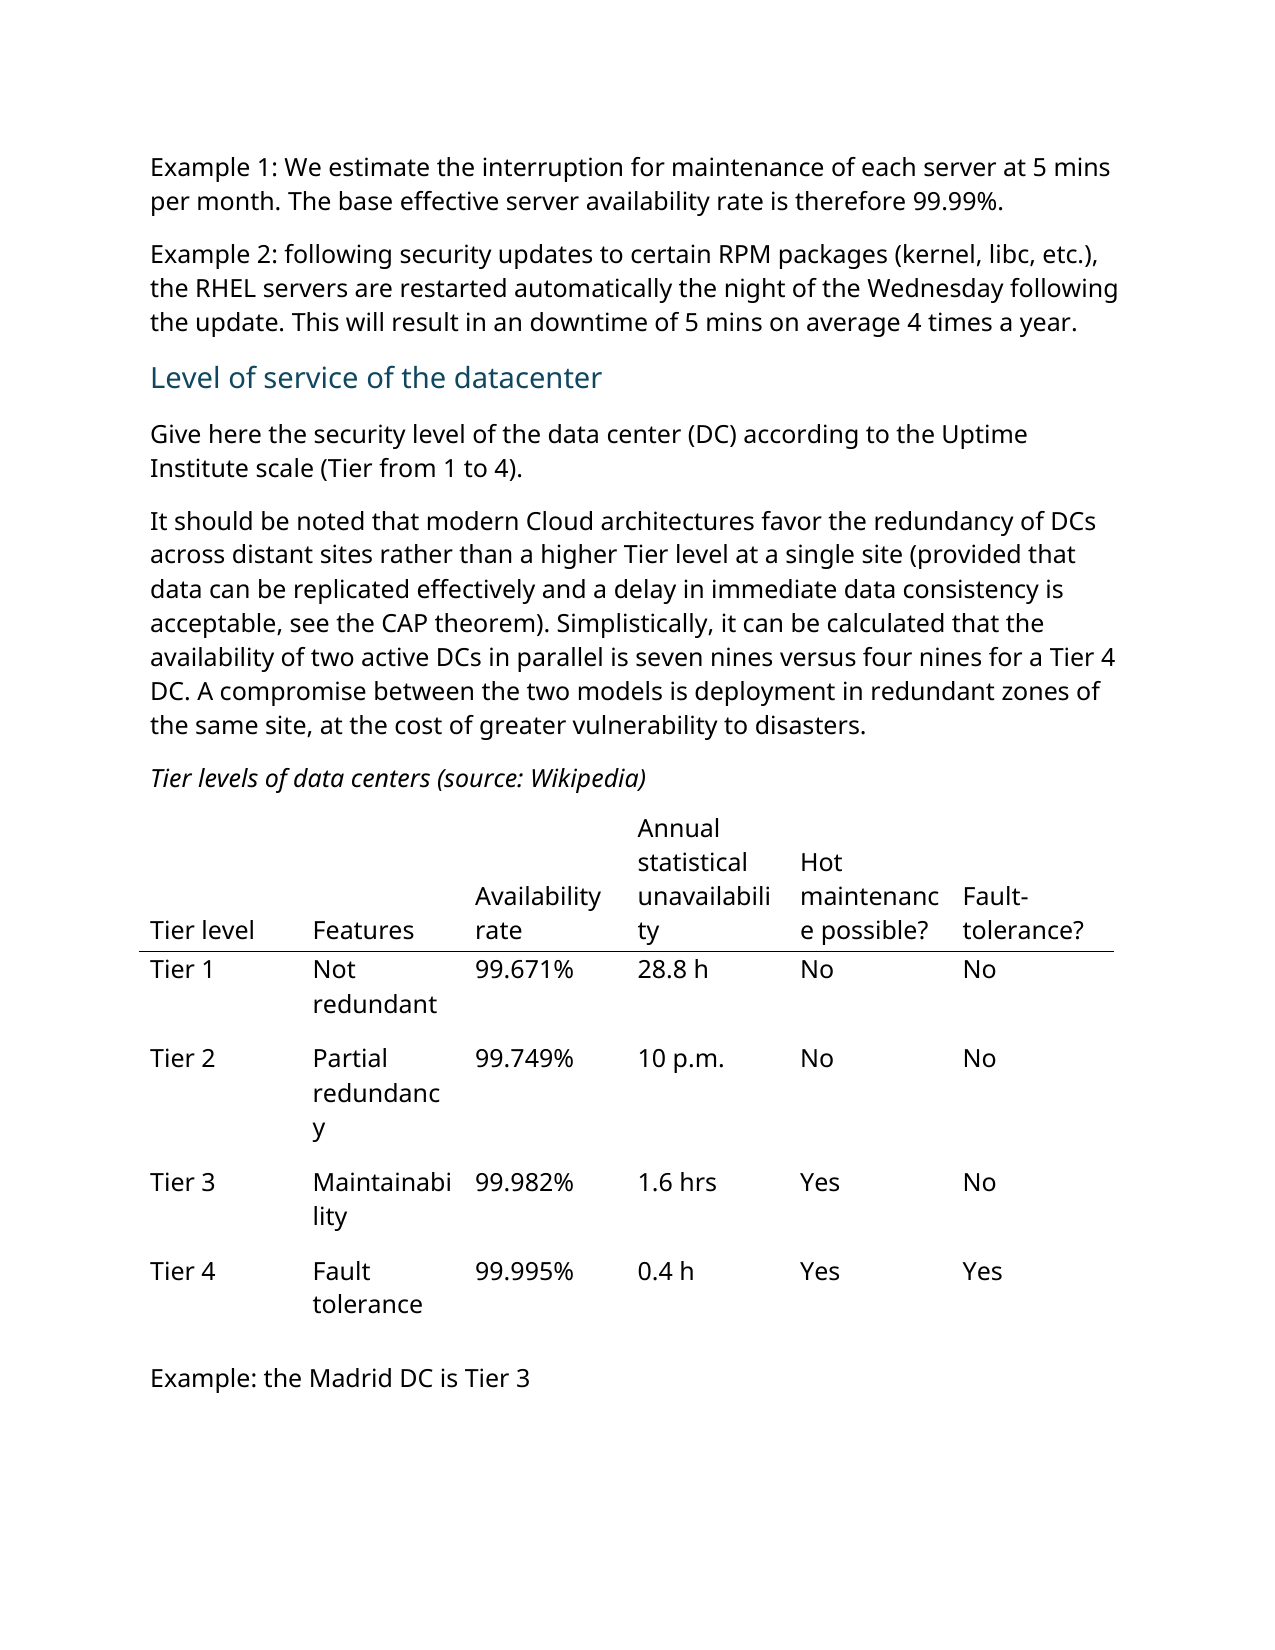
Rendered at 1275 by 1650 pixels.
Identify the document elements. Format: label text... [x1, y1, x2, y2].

table_cell No [951, 952, 1114, 1041]
text Example 2: following security updates to certain RPM packages (kernel, libc, etc.), the RHEL servers are restarted automatically the night of the Wednesday following the update. This will result in an downtime of 5 mins on average 4 times a year. [150, 237, 1125, 339]
text It should be noted that modern Cloud architectures favor the redundancy of DCs across distant sites rather than a higher Tier level at a single site (provided that data can be replicated effectively and a delay in immediate data consistency is acceptable, see the CAP theorem). Simplistically, it can be calculated that the availability of two active DCs in parallel is seven nines versus four nines for a Tier 4 DC. A compromise between the two models is deployment in redundant zones of the same site, at the cost of greater vulnerability to disasters. [150, 503, 1125, 742]
table_cell No [951, 1041, 1114, 1164]
table_header Availability rate [464, 807, 626, 951]
table_cell Partial redundancy [301, 1041, 464, 1164]
table_header Hot maintenance possible? [789, 807, 951, 951]
subtitle Level of service of the datacenter [150, 358, 1125, 397]
table_cell 10 p.m. [626, 1041, 789, 1164]
text Example: the Madrid DC is Tier 3 [150, 1361, 1125, 1395]
table_header Annual statistical unavailability [626, 807, 789, 951]
table_cell No [951, 1164, 1114, 1253]
text Example 1: We estimate the interruption for maintenance of each server at 5 mins per month. The base effective server availability rate is therefore 99.99%. [150, 150, 1125, 218]
table_cell Tier 2 [139, 1041, 301, 1164]
table_cell Tier 4 [139, 1253, 301, 1342]
table_cell 99.671% [464, 952, 626, 1041]
table_cell 28.8 h [626, 952, 789, 1041]
table_cell 99.995% [464, 1253, 626, 1342]
table_header Features [301, 807, 464, 951]
table_cell Yes [951, 1253, 1114, 1342]
table_cell Tier 1 [139, 952, 301, 1041]
table_cell 1.6 hrs [626, 1164, 789, 1253]
table_cell Tier 3 [139, 1164, 301, 1253]
table_cell Maintainability [301, 1164, 464, 1253]
table_cell Yes [789, 1164, 951, 1253]
table_header Fault-tolerance? [951, 807, 1114, 951]
table_cell Yes [789, 1253, 951, 1342]
table_cell No [789, 952, 951, 1041]
table_cell 0.4 h [626, 1253, 789, 1342]
table_cell 99.982% [464, 1164, 626, 1253]
table_header Tier level [139, 807, 301, 951]
table_cell 99.749% [464, 1041, 626, 1164]
table_cell Not redundant [301, 952, 464, 1041]
table_cell Fault tolerance [301, 1253, 464, 1342]
table_cell No [789, 1041, 951, 1164]
text Tier levels of data centers (source: Wikipedia) [150, 760, 1125, 794]
text Give here the security level of the data center (DC) according to the Uptime Institute scale (Tier from 1 to 4). [150, 416, 1125, 484]
